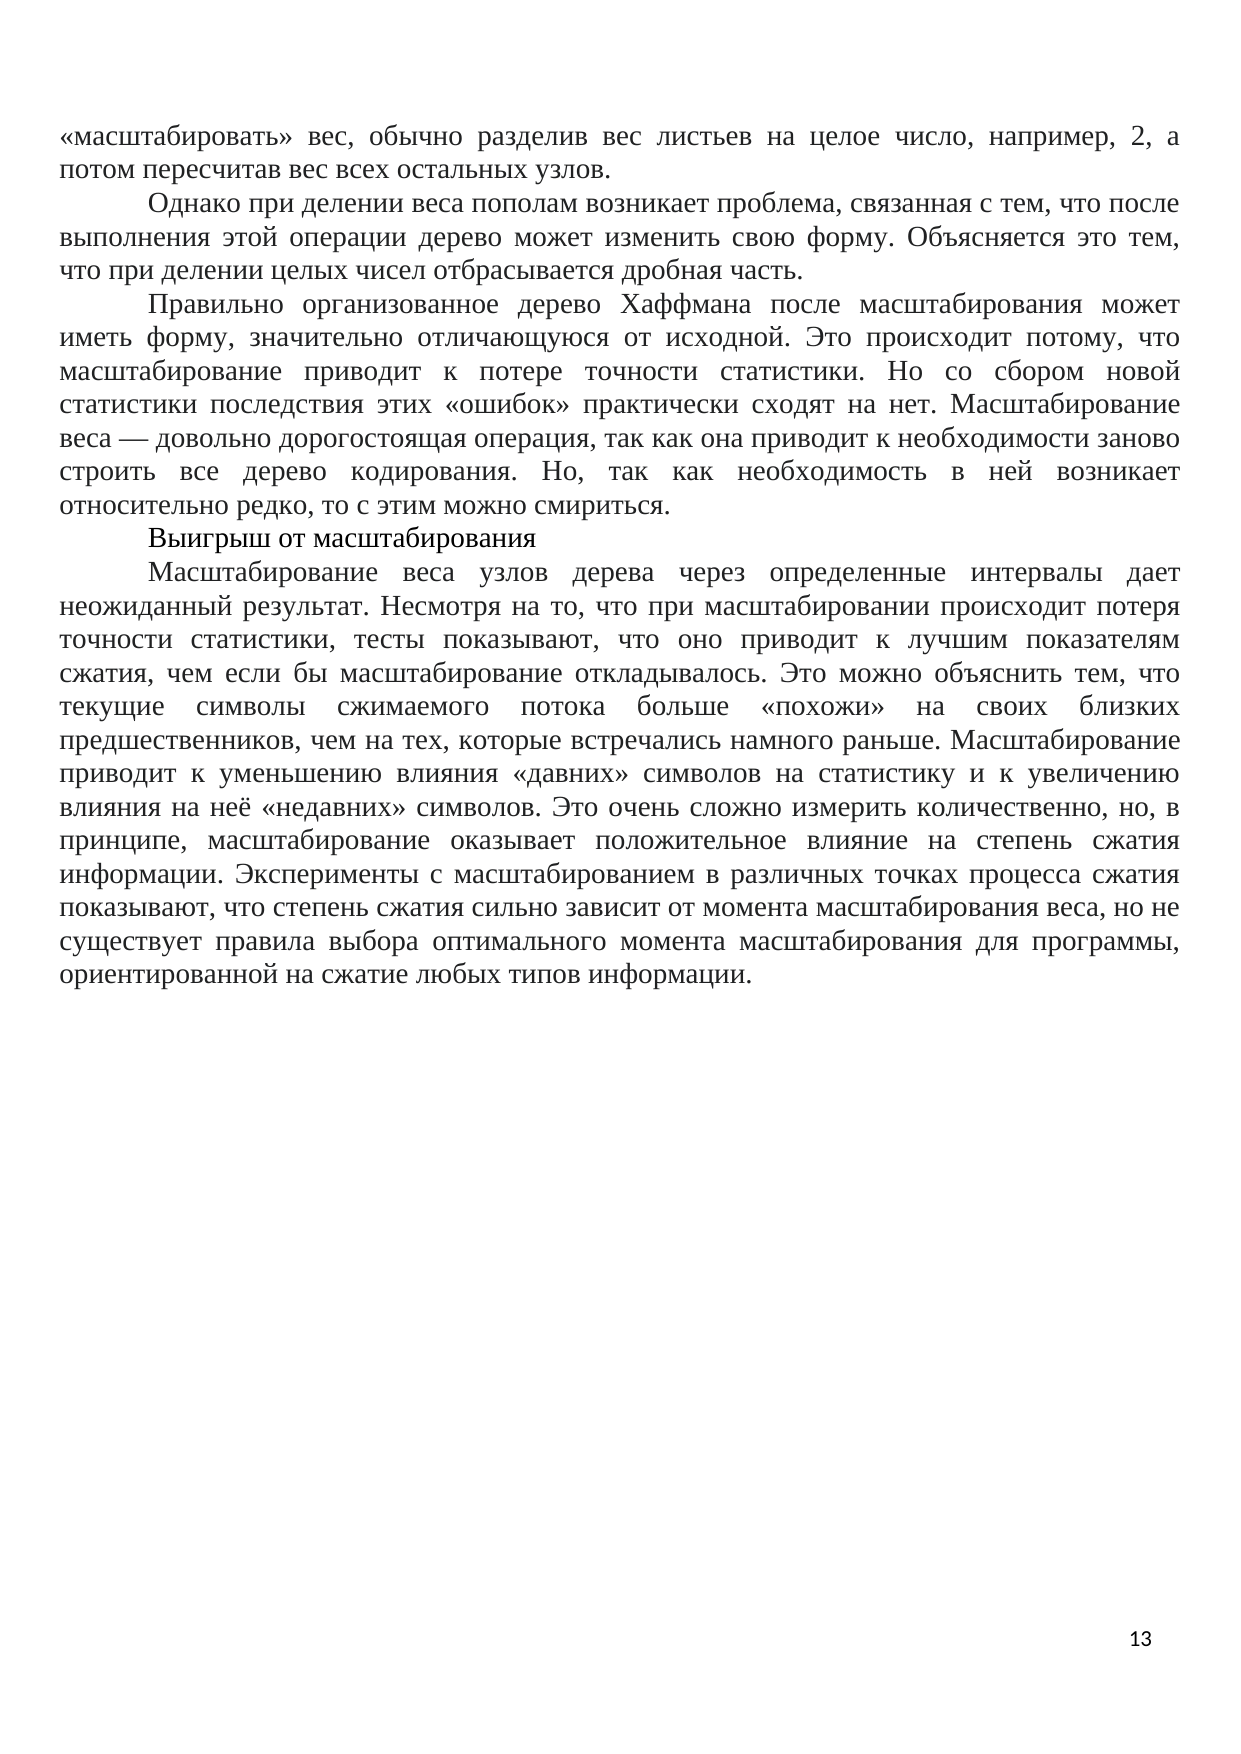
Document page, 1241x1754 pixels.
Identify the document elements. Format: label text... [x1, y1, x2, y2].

text Выигрыш от масштабирования [59, 521, 1181, 554]
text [59, 118, 1181, 185]
text Масштабирование веса узлов дерева через определенные интервалы дает неожиданный результат. Несмотря на то, что при масштабировании происходит потеря точности статистики, тесты показывают, что оно приводит к лучшим показателям сжатия, чем если бы масштабирование откладывалось. Это можно объяснить тем, что текущие символы сжимаемого потока больше «похожи» на своих близких предшественников, чем на тех, которые встречались намного раньше. Масштабирование приводит к уменьшению влияния «давних» символов на статистику и к увеличению влияния на неё «недавних» символов. Это очень сложно измерить количественно, но, в принципе, масштабирование оказывает положительное влияние на степень сжатия информации. Эксперименты с масштабированием в различных точках процесса сжатия показывают, что степень сжатия сильно зависит от момента масштабирования веса, но не существует правила выбора оптимального момента масштабирования для программы, ориентированной на сжатие любых типов информации. [59, 554, 1181, 990]
text Правильно организованное дерево Хаффмана после масштабирования может иметь форму, значительно отличающуюся от исходной. Это происходит потому, что масштабирование приводит к потере точности статистики. Но со сбором новой статистики последствия этих «ошибок» практически сходят на нет. Масштабирование веса — довольно дорогостоящая операция, так как она приводит к необходимости заново строить все дерево кодирования. Но, так как необходимость в ней возникает относительно редко, то с этим можно смириться. [59, 286, 1181, 521]
text Однако при делении веса пополам возникает проблема, связанная с тем, что после выполнения этой операции дерево может изменить свою форму. Объясняется это тем, что при делении целых чисел отбрасывается дробная часть. [59, 185, 1181, 286]
